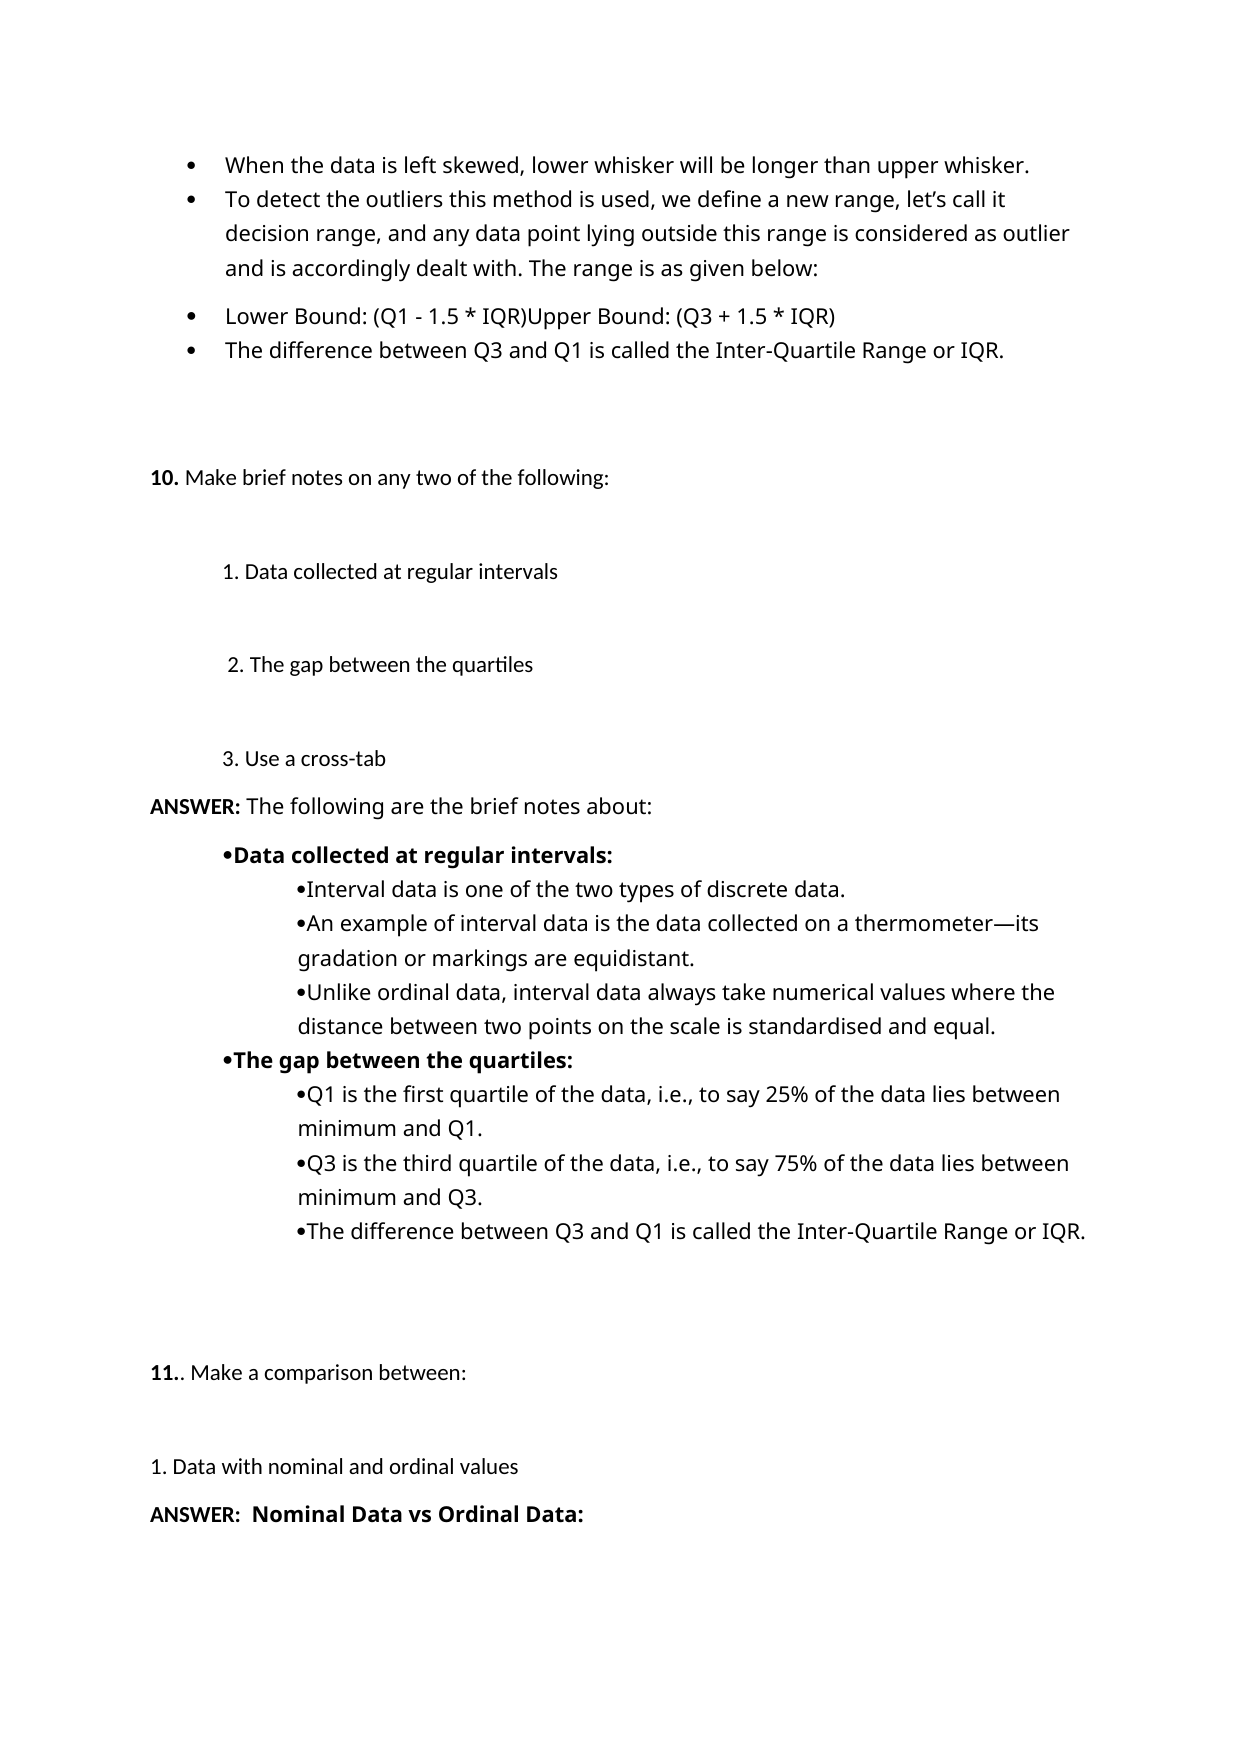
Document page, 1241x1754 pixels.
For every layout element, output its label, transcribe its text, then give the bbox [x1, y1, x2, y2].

list To detect the outliers this method is used, we define a new range, let’s call it decision range, and any data point lying outside this range is considered as outlier and is accordingly dealt with. The range is as given below: [187, 184, 1090, 282]
list Unlike ordinal data, interval data always take numerical values where the distance between two points on the scale is standardised and equal. [297, 977, 1090, 1041]
text 1. Data collected at regular intervals [150, 557, 1090, 585]
text 1. Data with nominal and ordinal values [150, 1452, 1090, 1480]
text 10. Make brief notes on any two of the following: [150, 463, 1090, 491]
list The gap between the quartiles: [224, 1045, 1090, 1075]
text ANSWER: Nominal Data vs Ordinal Data: [150, 1499, 1090, 1529]
list Lower Bound: (Q1 - 1.5 * IQR)Upper Bound: (Q3 + 1.5 * IQR) [187, 301, 1090, 331]
list The difference between Q3 and Q1 is called the Inter-Quartile Range or IQR. [187, 335, 1090, 365]
list Data collected at regular intervals: [224, 840, 1090, 870]
list When the data is left skewed, lower whisker will be longer than upper whisker. [187, 150, 1090, 180]
text 11.. Make a comparison between: [150, 1358, 1090, 1386]
list Interval data is one of the two types of discrete data. [297, 874, 1090, 904]
list The difference between Q3 and Q1 is called the Inter-Quartile Range or IQR. [297, 1216, 1090, 1246]
list Q1 is the first quartile of the data, i.e., to say 25% of the data lies between minimum and Q1. [297, 1079, 1090, 1143]
list Q3 is the third quartile of the data, i.e., to say 75% of the data lies between minimum and Q3. [297, 1147, 1090, 1211]
text 2. The gap between the quartiles [150, 651, 1090, 679]
text ANSWER: The following are the brief notes about: [150, 791, 1090, 821]
text 3. Use a cross-tab [150, 744, 1090, 772]
list An example of interval data is the data collected on a thermometer—its gradation or markings are equidistant. [297, 908, 1090, 972]
